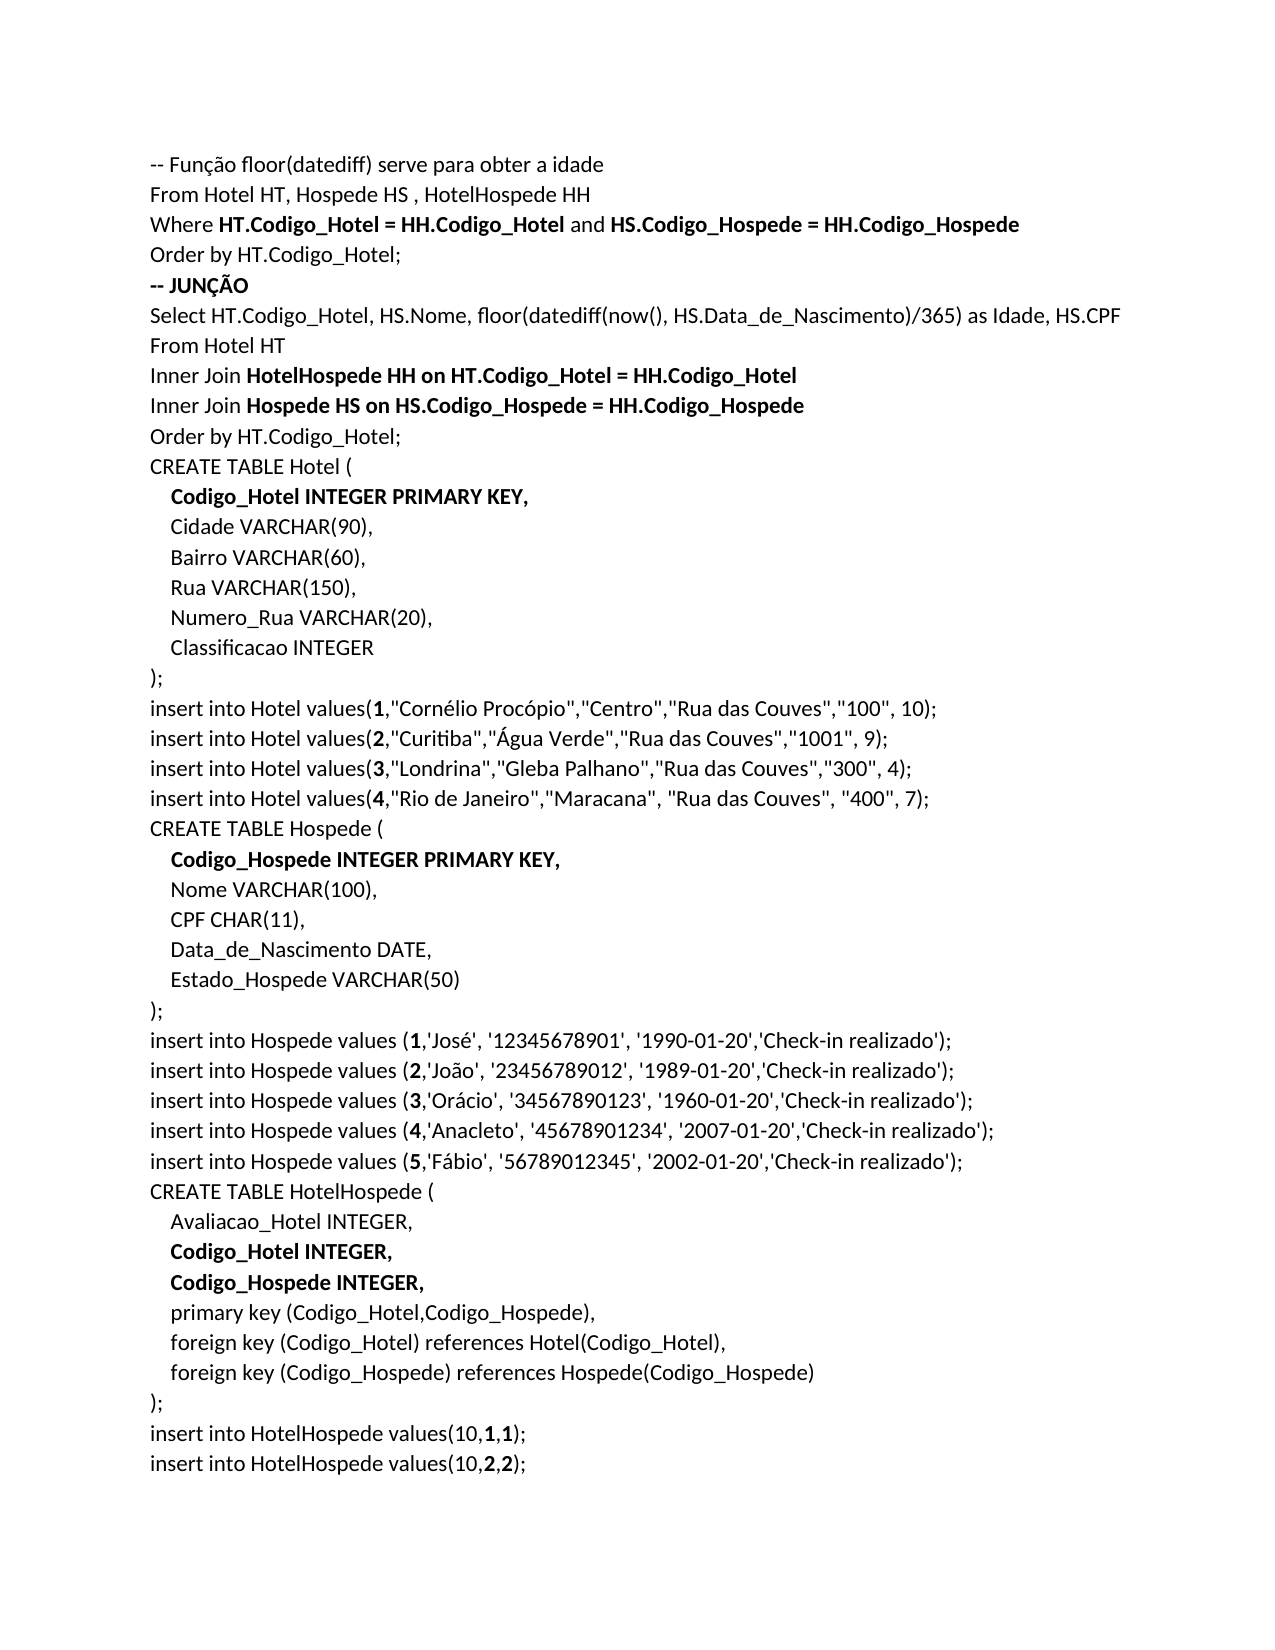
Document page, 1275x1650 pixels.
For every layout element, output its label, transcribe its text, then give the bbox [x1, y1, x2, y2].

text insert into Hospede values (5,'Fábio', '56789012345', '2002-01-20','Check-in realizado'); [150, 1147, 1125, 1175]
text CREATE TABLE Hotel ( [150, 452, 1125, 480]
text CREATE TABLE Hospede ( [150, 814, 1125, 843]
text CPF CHAR(11), [150, 905, 1125, 933]
text insert into Hospede values (2,'João', '23456789012', '1989-01-20','Check-in realizado'); [150, 1056, 1125, 1084]
text Cidade VARCHAR(90), [150, 512, 1125, 541]
text Where HT.Codigo_Hotel = HH.Codigo_Hotel and HS.Codigo_Hospede = HH.Codigo_Hospede [150, 210, 1125, 238]
text ); [150, 996, 1125, 1024]
text -- JUNÇÃO [150, 271, 1125, 299]
text insert into Hospede values (4,'Anacleto', '45678901234', '2007-01-20','Check-in realizado'); [150, 1117, 1125, 1145]
text Bairro VARCHAR(60), [150, 543, 1125, 571]
text Estado_Hospede VARCHAR(50) [150, 966, 1125, 994]
text Classificacao INTEGER [150, 633, 1125, 661]
text Order by HT.Codigo_Hotel; [150, 422, 1125, 450]
text insert into Hospede values (3,'Orácio', '34567890123', '1960-01-20','Check-in realizado'); [150, 1086, 1125, 1114]
text Nome VARCHAR(100), [150, 875, 1125, 903]
text primary key (Codigo_Hotel,Codigo_Hospede), [150, 1298, 1125, 1326]
text From Hotel HT [150, 331, 1125, 359]
text From Hotel HT, Hospede HS , HotelHospede HH [150, 180, 1125, 208]
text Codigo_Hospede INTEGER PRIMARY KEY, [150, 845, 1125, 873]
text Codigo_Hotel INTEGER, [150, 1237, 1125, 1266]
text Avaliacao_Hotel INTEGER, [150, 1207, 1125, 1235]
text Inner Join HotelHospede HH on HT.Codigo_Hotel = HH.Codigo_Hotel [150, 361, 1125, 389]
text CREATE TABLE HotelHospede ( [150, 1177, 1125, 1205]
text Rua VARCHAR(150), [150, 573, 1125, 601]
text insert into HotelHospede values(10,1,1); [150, 1419, 1125, 1447]
text insert into Hospede values (1,'José', '12345678901', '1990-01-20','Check-in realizado'); [150, 1026, 1125, 1054]
text insert into HotelHospede values(10,2,2); [150, 1449, 1125, 1477]
text ); [150, 663, 1125, 692]
text Select HT.Codigo_Hotel, HS.Nome, floor(datediff(now(), HS.Data_de_Nascimento)/365) as Idade, HS.CPF [150, 301, 1125, 329]
text insert into Hotel values(4,"Rio de Janeiro","Maracana", "Rua das Couves", "400", 7); [150, 784, 1125, 812]
text Numero_Rua VARCHAR(20), [150, 603, 1125, 631]
text Order by HT.Codigo_Hotel; [150, 241, 1125, 269]
text foreign key (Codigo_Hospede) references Hospede(Codigo_Hospede) [150, 1358, 1125, 1386]
text Codigo_Hospede INTEGER, [150, 1268, 1125, 1296]
text insert into Hotel values(1,"Cornélio Procópio","Centro","Rua das Couves","100", 10); [150, 694, 1125, 722]
text Inner Join Hospede HS on HS.Codigo_Hospede = HH.Codigo_Hospede [150, 392, 1125, 420]
text Data_de_Nascimento DATE, [150, 935, 1125, 963]
text insert into Hotel values(2,"Curitiba","Água Verde","Rua das Couves","1001", 9); [150, 724, 1125, 752]
text Codigo_Hotel INTEGER PRIMARY KEY, [150, 482, 1125, 510]
text foreign key (Codigo_Hotel) references Hotel(Codigo_Hotel), [150, 1328, 1125, 1356]
text ); [150, 1388, 1125, 1417]
text -- Função floor(datediff) serve para obter a idade [150, 150, 1125, 178]
text insert into Hotel values(3,"Londrina","Gleba Palhano","Rua das Couves","300", 4); [150, 754, 1125, 782]
